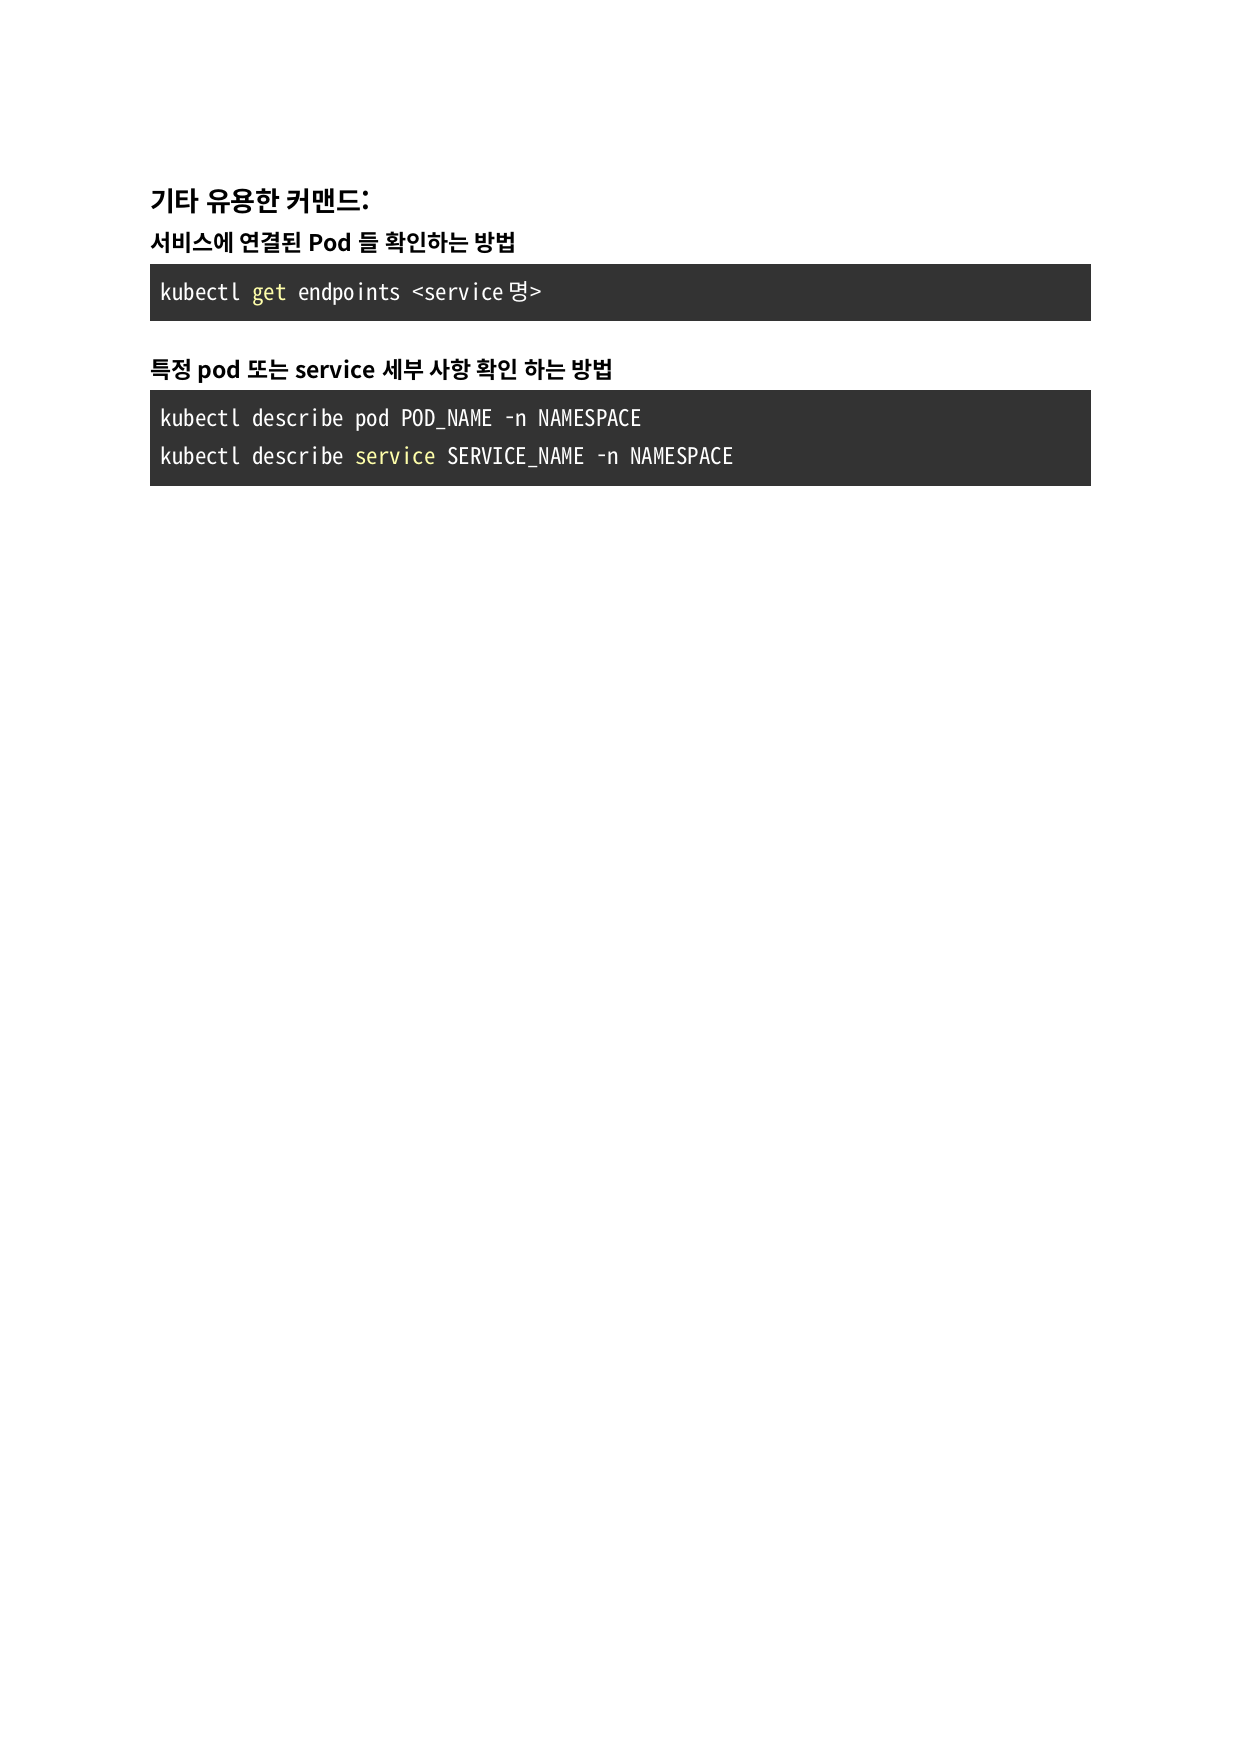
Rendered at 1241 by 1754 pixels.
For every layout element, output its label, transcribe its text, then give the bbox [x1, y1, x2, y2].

text 특정 pod 또는 service 세부 사항 확인 하는 방법 [150, 352, 1090, 385]
table_header kubectl describe pod POD_NAME -n NAMESPACE kubectl describe service SERVICE_NAME -n NAMESPACE [150, 390, 1091, 486]
table_header kubectl get endpoints <service명> [150, 264, 1091, 321]
text 기타 유용한 커맨드: [150, 180, 1090, 219]
text 서비스에 연결된 Pod 들 확인하는 방법 [150, 225, 1090, 258]
